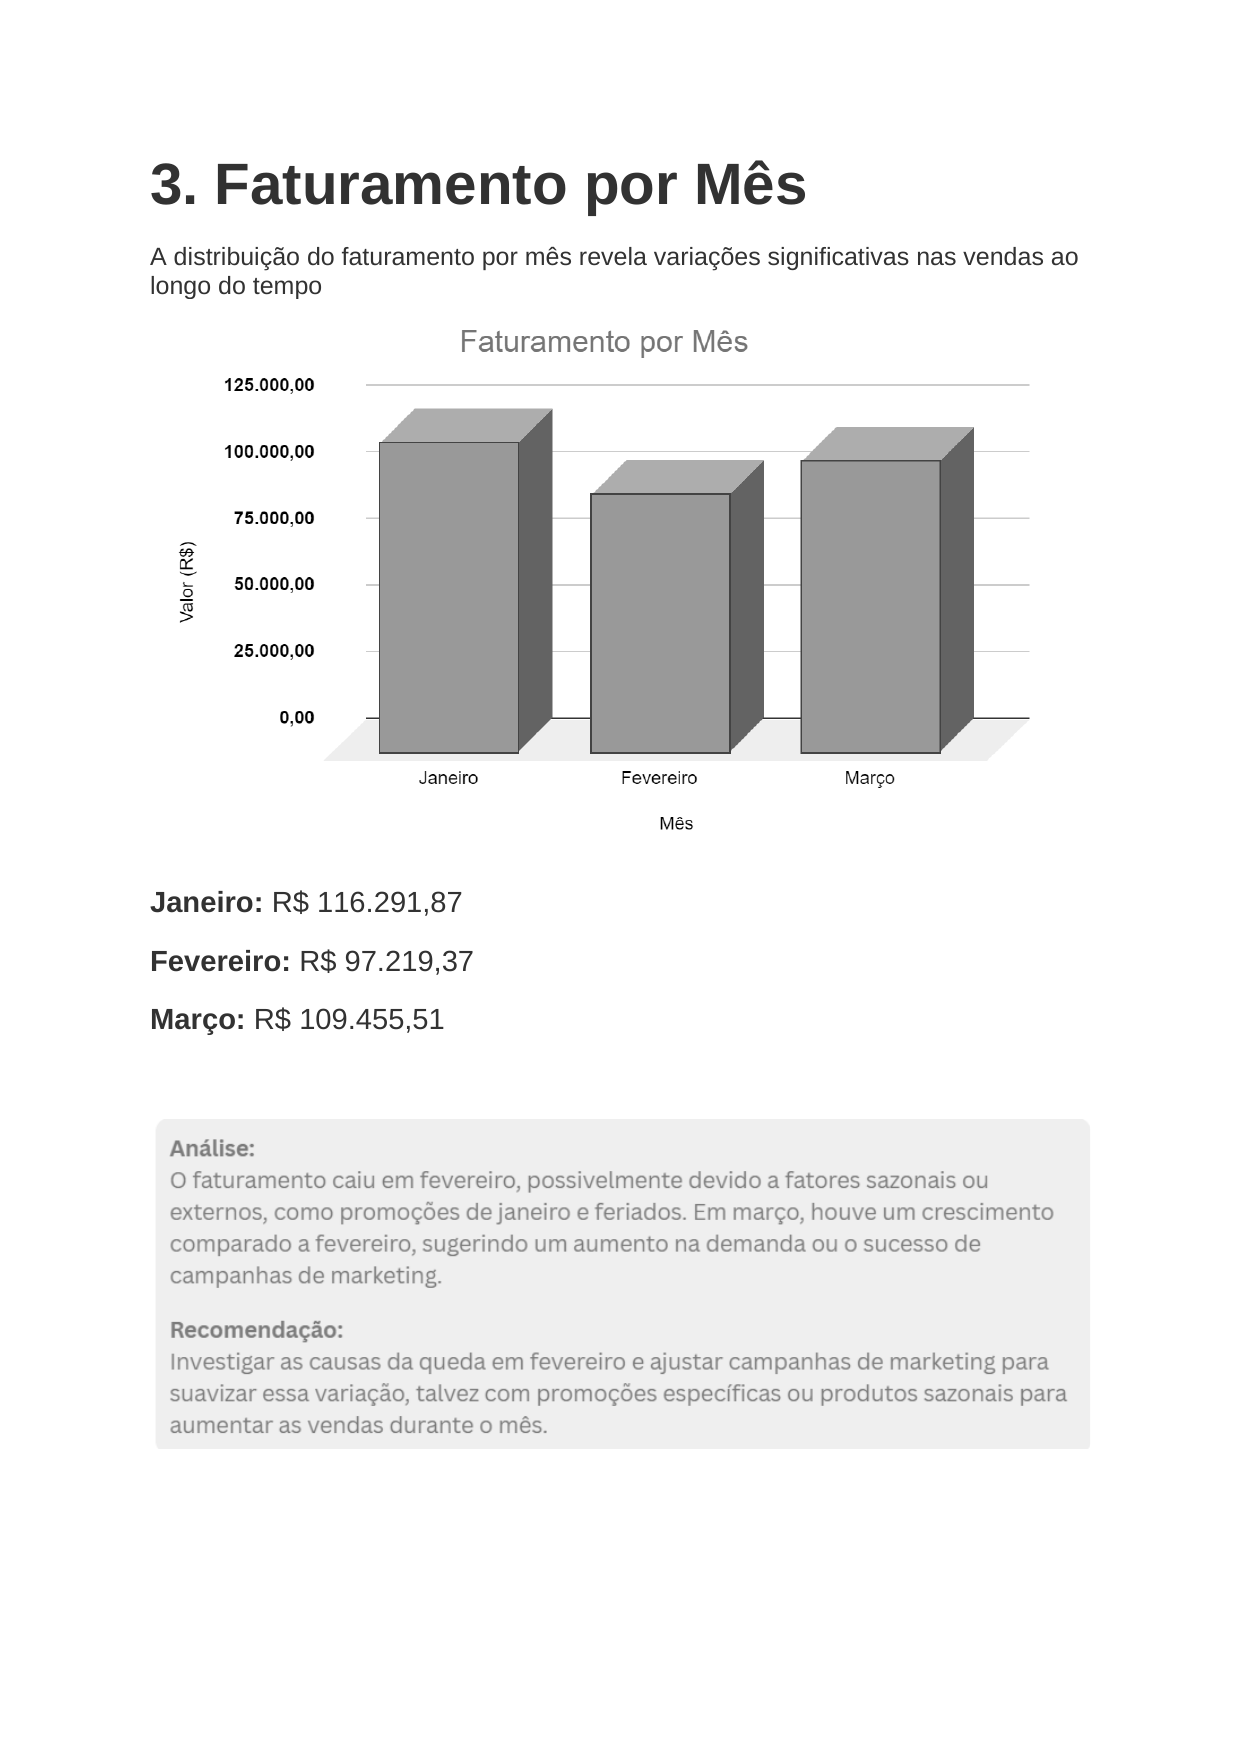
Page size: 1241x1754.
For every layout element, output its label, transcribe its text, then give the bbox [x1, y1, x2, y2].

text Fevereiro: R$ 97.219,37 [150, 944, 1090, 977]
text 3. Faturamento por Mês [150, 150, 1090, 217]
picture [150, 1119, 1091, 1449]
text Janeiro: R$ 116.291,87 [150, 885, 1090, 919]
picture [150, 299, 1057, 861]
text Março: R$ 109.455,51 [150, 1002, 1090, 1036]
